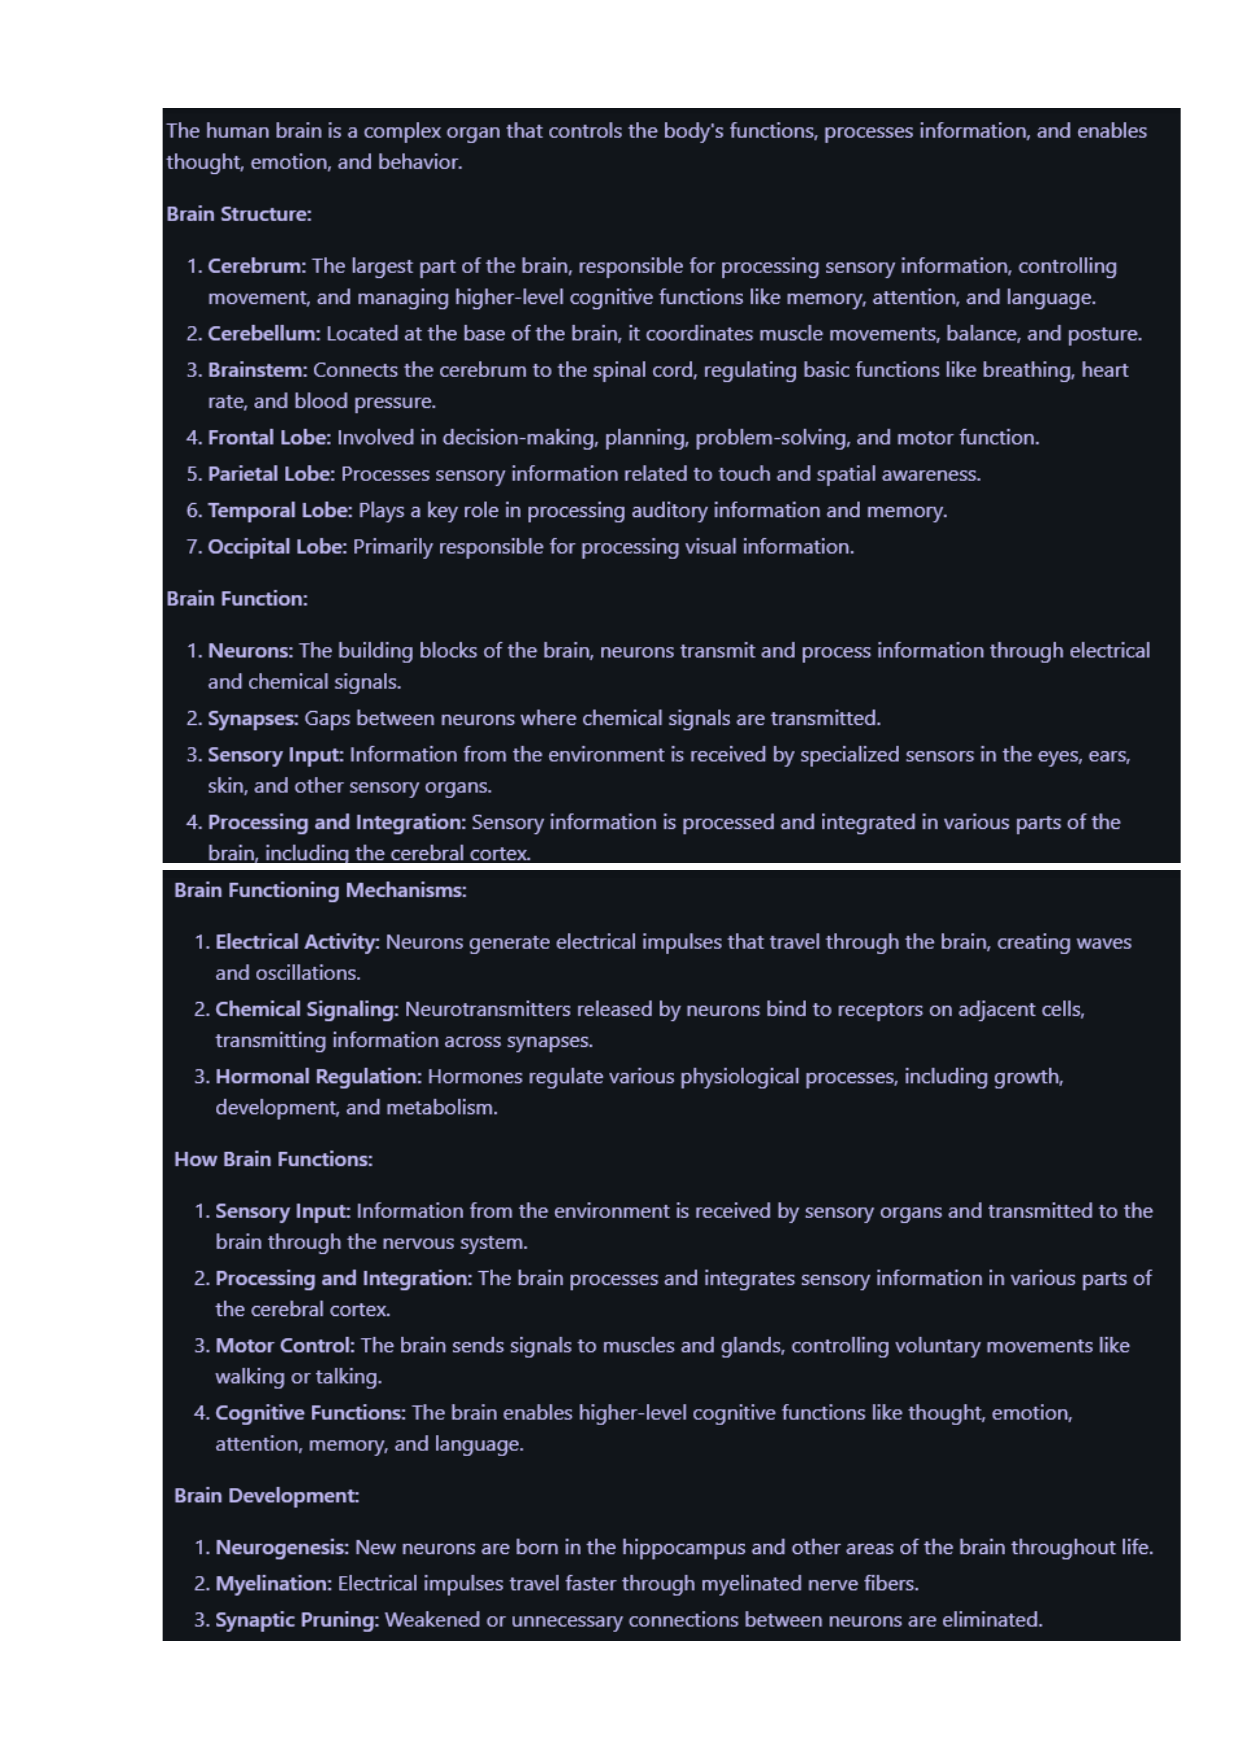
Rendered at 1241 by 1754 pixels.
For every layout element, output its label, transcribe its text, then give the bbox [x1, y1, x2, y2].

picture [162, 108, 1181, 863]
picture [162, 870, 1181, 1641]
